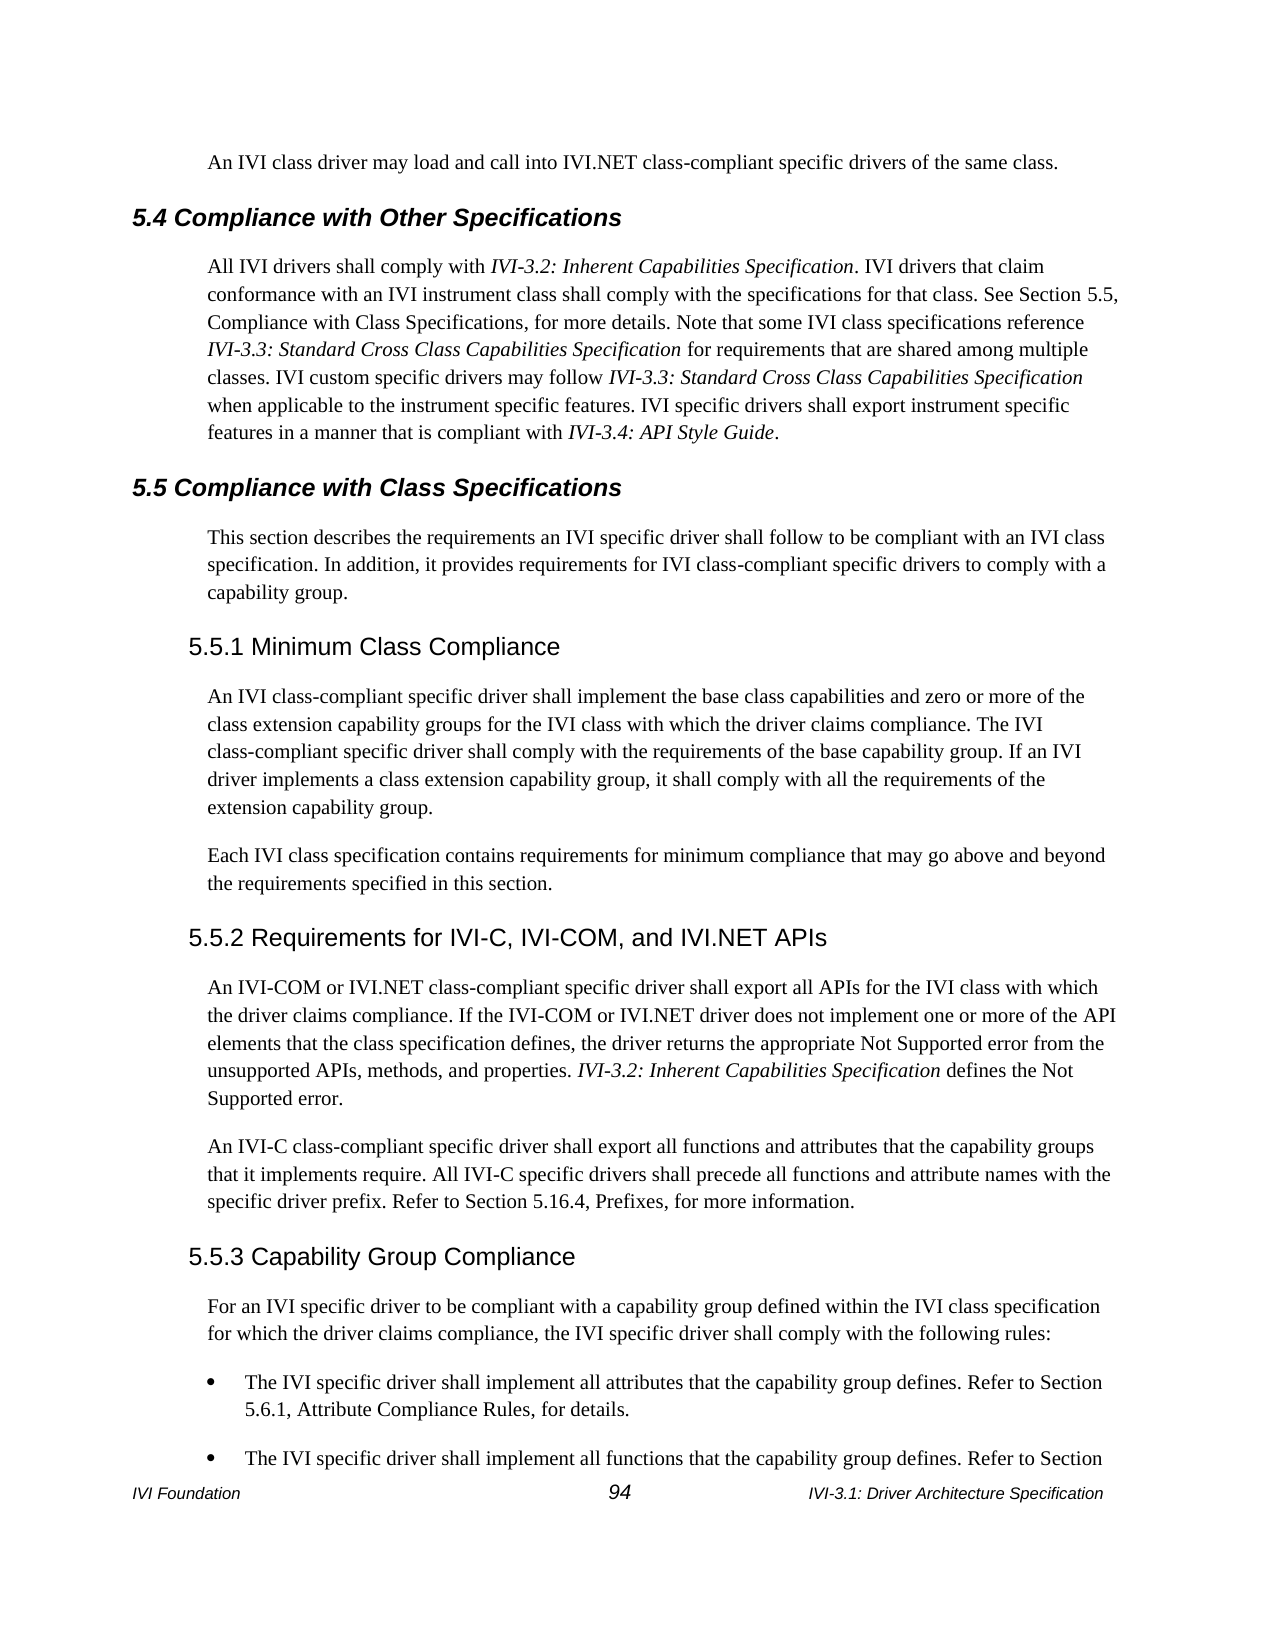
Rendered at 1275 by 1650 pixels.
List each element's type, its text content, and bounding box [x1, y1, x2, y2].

subtitle Capability Group Compliance [188, 1242, 1125, 1271]
subtitle Minimum Class Compliance [188, 632, 1125, 661]
text An IVI-C class-compliant specific driver shall export all functions and attributes that the capability groups that it implements require. All IVI-C specific drivers shall precede all functions and attribute names with the specific driver prefix. Refer to Section 5.16.4, Prefixes, for more information. [207, 1134, 1125, 1213]
text An IVI-COM or IVI.NET class-compliant specific driver shall export all APIs for the IVI class with which the driver claims compliance. If the IVI-COM or IVI.NET driver does not implement one or more of the API elements that the class specification defines, the driver returns the appropriate Not Supported error from the unsupported APIs, methods, and properties. IVI-3.2: Inherent Capabilities Specification defines the Not Supported error. [207, 975, 1125, 1110]
text This section describes the requirements an IVI specific driver shall follow to be compliant with an IVI class specification. In addition, it provides requirements for IVI class-compliant specific drivers to comply with a capability group. [207, 524, 1125, 604]
text All IVI drivers shall comply with IVI-3.2: Inherent Capabilities Specification. IVI drivers that claim conformance with an IVI instrument class shall comply with the specifications for that class. See Section 5.5, Compliance with Class Specifications, for more details. Note that some IVI class specifications reference IVI-3.3: Standard Cross Class Capabilities Specification for requirements that are shared among multiple classes. IVI custom specific drivers may follow IVI-3.3: Standard Cross Class Capabilities Specification when applicable to the instrument specific features. IVI specific drivers shall export instrument specific features in a manner that is compliant with IVI-3.4: API Style Guide. [207, 254, 1125, 444]
text An IVI class driver may load and call into IVI.NET class-compliant specific drivers of the same class. [207, 150, 1125, 174]
subtitle Requirements for IVI-C, IVI-COM, and IVI.NET APIs [188, 923, 1125, 952]
subtitle Compliance with Other Specifications [132, 203, 1125, 231]
text An IVI class-compliant specific driver shall implement the base class capabilities and zero or more of the class extension capability groups for the IVI class with which the driver claims compliance. The IVI class-compliant specific driver shall comply with the requirements of the base capability group. If an IVI driver implements a class extension capability group, it shall comply with all the requirements of the extension capability group. [207, 684, 1125, 819]
subtitle Compliance with Class Specifications [132, 473, 1125, 501]
text For an IVI specific driver to be compliant with a capability group defined within the IVI class specification for which the driver claims compliance, the IVI specific driver shall comply with the following rules: [207, 1294, 1125, 1345]
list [207, 1446, 1125, 1470]
text Each IVI class specification contains requirements for minimum compliance that may go above and beyond the requirements specified in this section. [207, 843, 1125, 895]
list The IVI specific driver shall implement all attributes that the capability group defines. Refer to Section 5.6.1, Attribute Compliance Rules, for details. [207, 1370, 1125, 1421]
